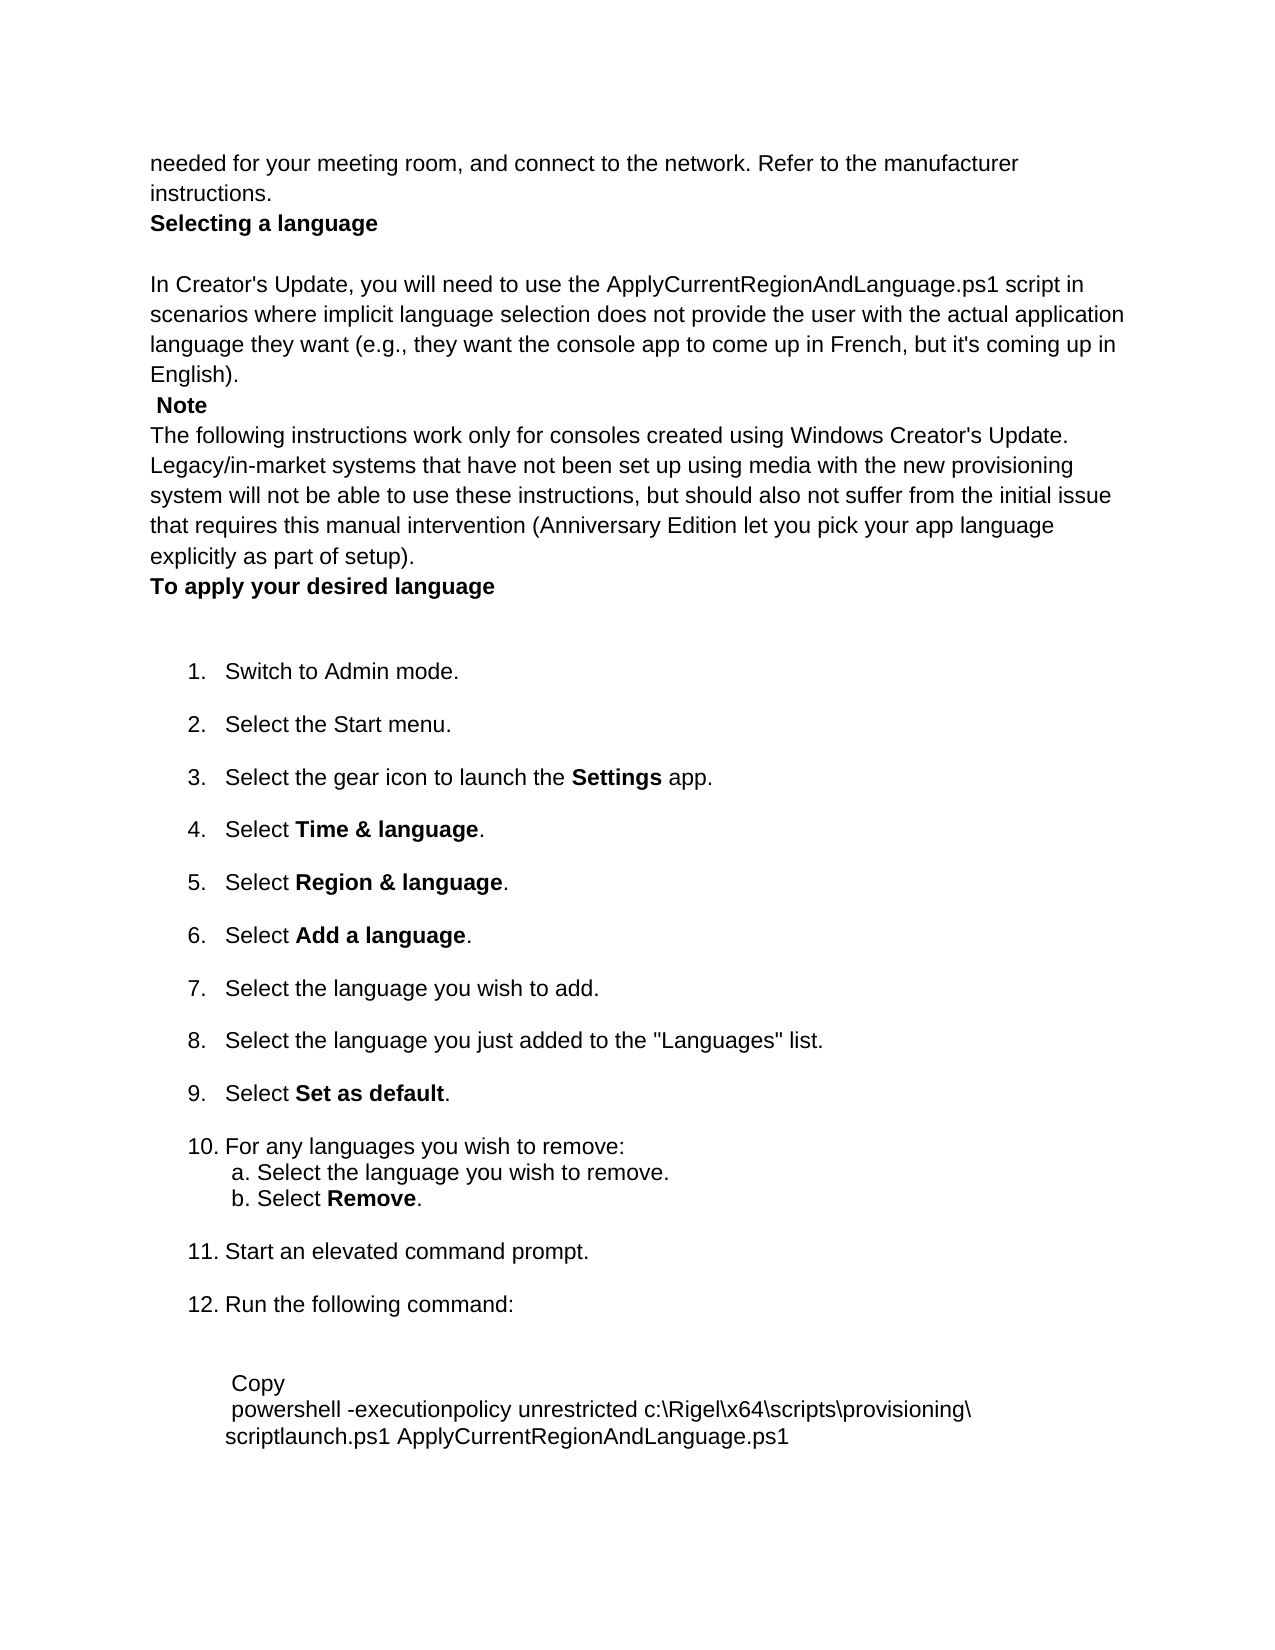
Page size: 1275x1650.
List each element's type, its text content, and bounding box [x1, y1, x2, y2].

text The following instructions work only for consoles created using Windows Creator's Update. Legacy/in-market systems that have not been set up using media with the new provisioning system will not be able to use these instructions, but should also not suffer from the initial issue that requires this manual intervention (Anniversary Edition let you pick your app language explicitly as part of setup). [150, 422, 1125, 569]
text Note [150, 392, 1125, 418]
list Start an elevated command prompt. [187, 1238, 1125, 1291]
list Select Set as default. [187, 1080, 1125, 1133]
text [150, 150, 1125, 207]
list Select the gear icon to launch the Settings app. [187, 764, 1125, 816]
list For any languages you wish to remove: a. Select the language you wish to remove. b. Select Remove. [187, 1133, 1125, 1238]
list Switch to Admin mode. [187, 658, 1125, 711]
list Select Add a language. [187, 922, 1125, 974]
list Select Time & language. [187, 816, 1125, 869]
list Select the Start menu. [187, 711, 1125, 764]
text To apply your desired language [150, 573, 1125, 599]
list Select Region & language. [187, 869, 1125, 922]
list Select the language you just added to the "Languages" list. [187, 1027, 1125, 1080]
text Selecting a language [150, 210, 1125, 237]
text In Creator's Update, you will need to use the ApplyCurrentRegionAndLanguage.ps1 script in scenarios where implicit language selection does not provide the user with the actual application language they want (e.g., they want the console app to come up in French, but it's coming up in English). [150, 271, 1125, 388]
list Run the following command: Copy powershell -executionpolicy unrestricted c:\Rigel\x64\scripts\provisioning\scriptlaunch.ps1 ApplyCurrentRegionAndLanguage.ps1 [187, 1291, 1125, 1449]
list Select the language you wish to add. [187, 974, 1125, 1027]
